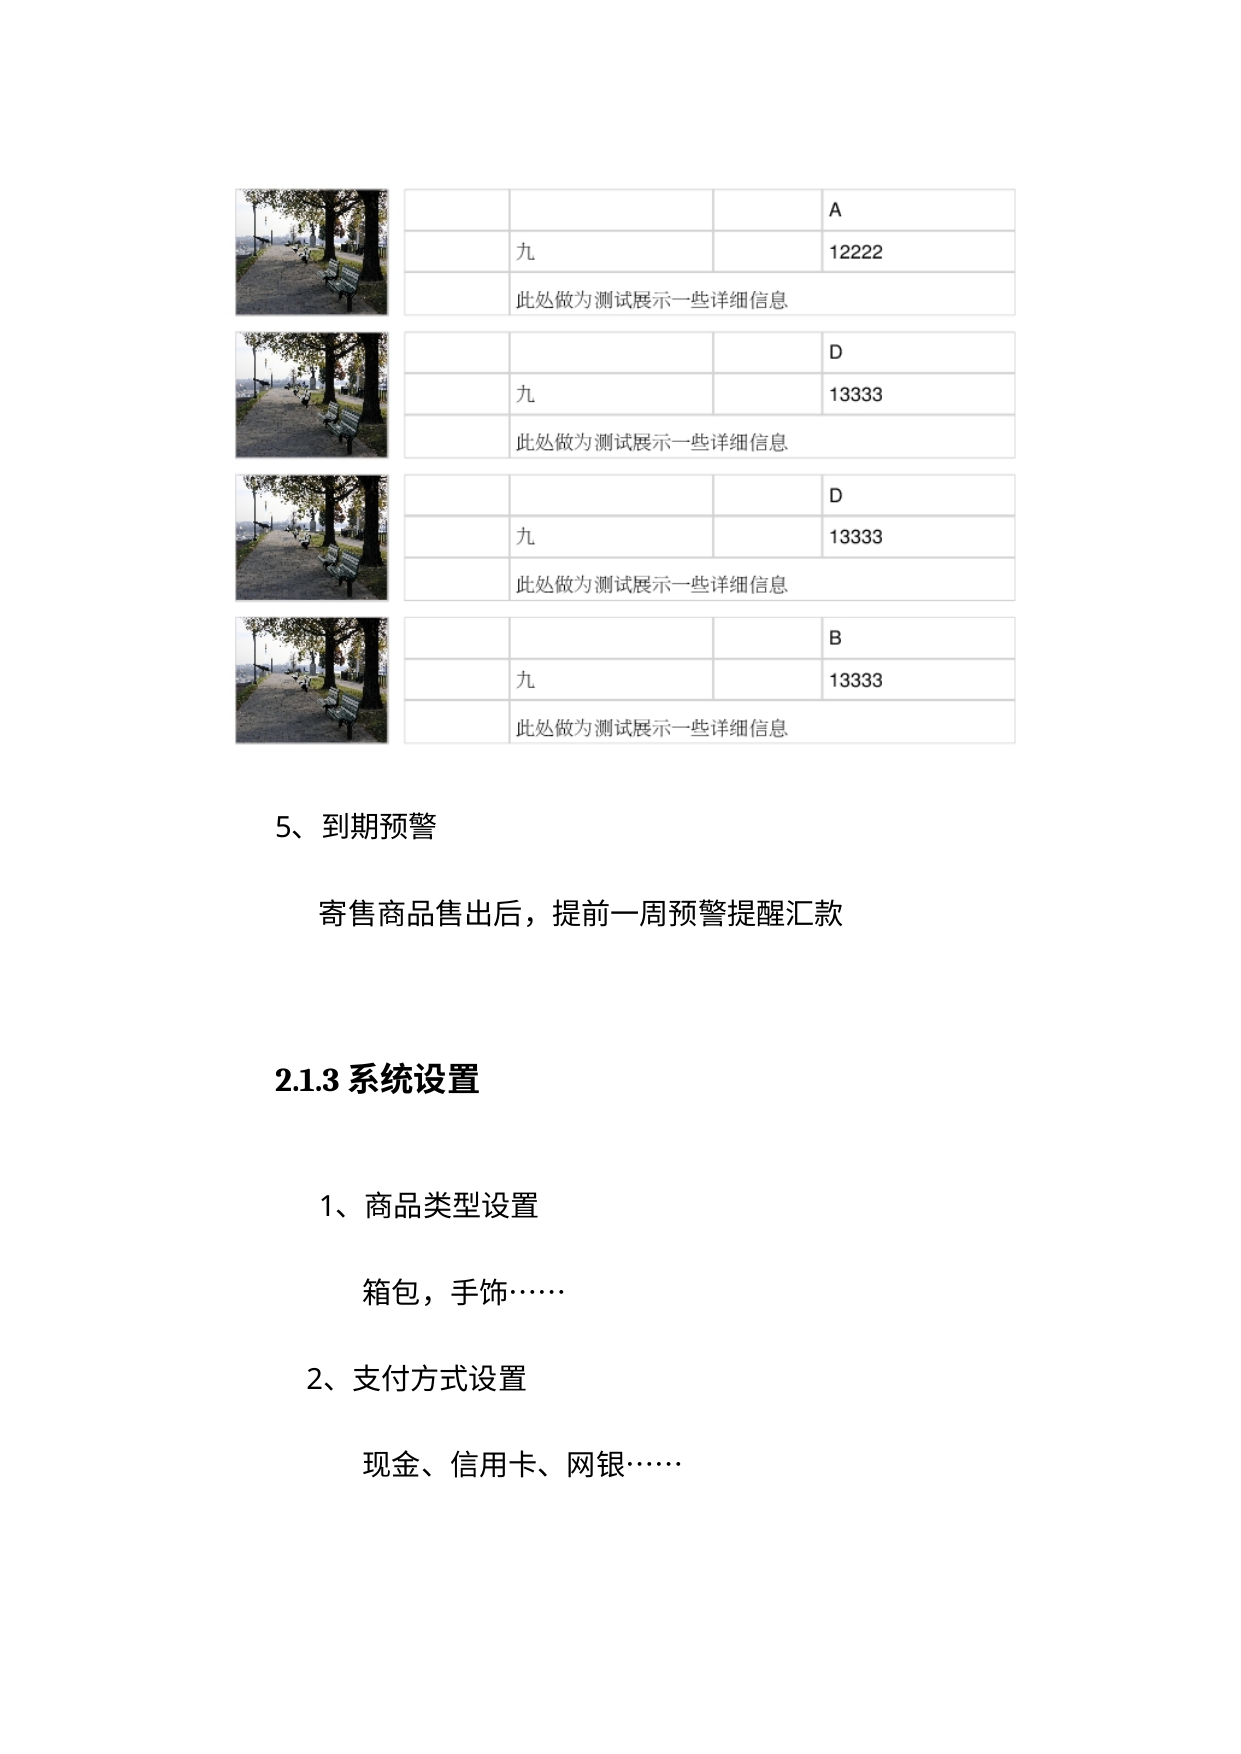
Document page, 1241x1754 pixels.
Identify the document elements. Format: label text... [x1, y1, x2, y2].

text 箱包，手饰…… [187, 1258, 1053, 1323]
text 5、到期预警 [187, 793, 1053, 858]
picture [187, 162, 1053, 764]
list 现金、信用卡、网银…… [306, 1430, 1053, 1495]
text 1、商品类型设置 [187, 1172, 1053, 1237]
subtitle 2.1.3 系统设置 [231, 1044, 1053, 1109]
text 寄售商品售出后，提前一周预警提醒汇款 [187, 879, 1053, 944]
list 2、支付方式设置 [306, 1344, 1053, 1409]
